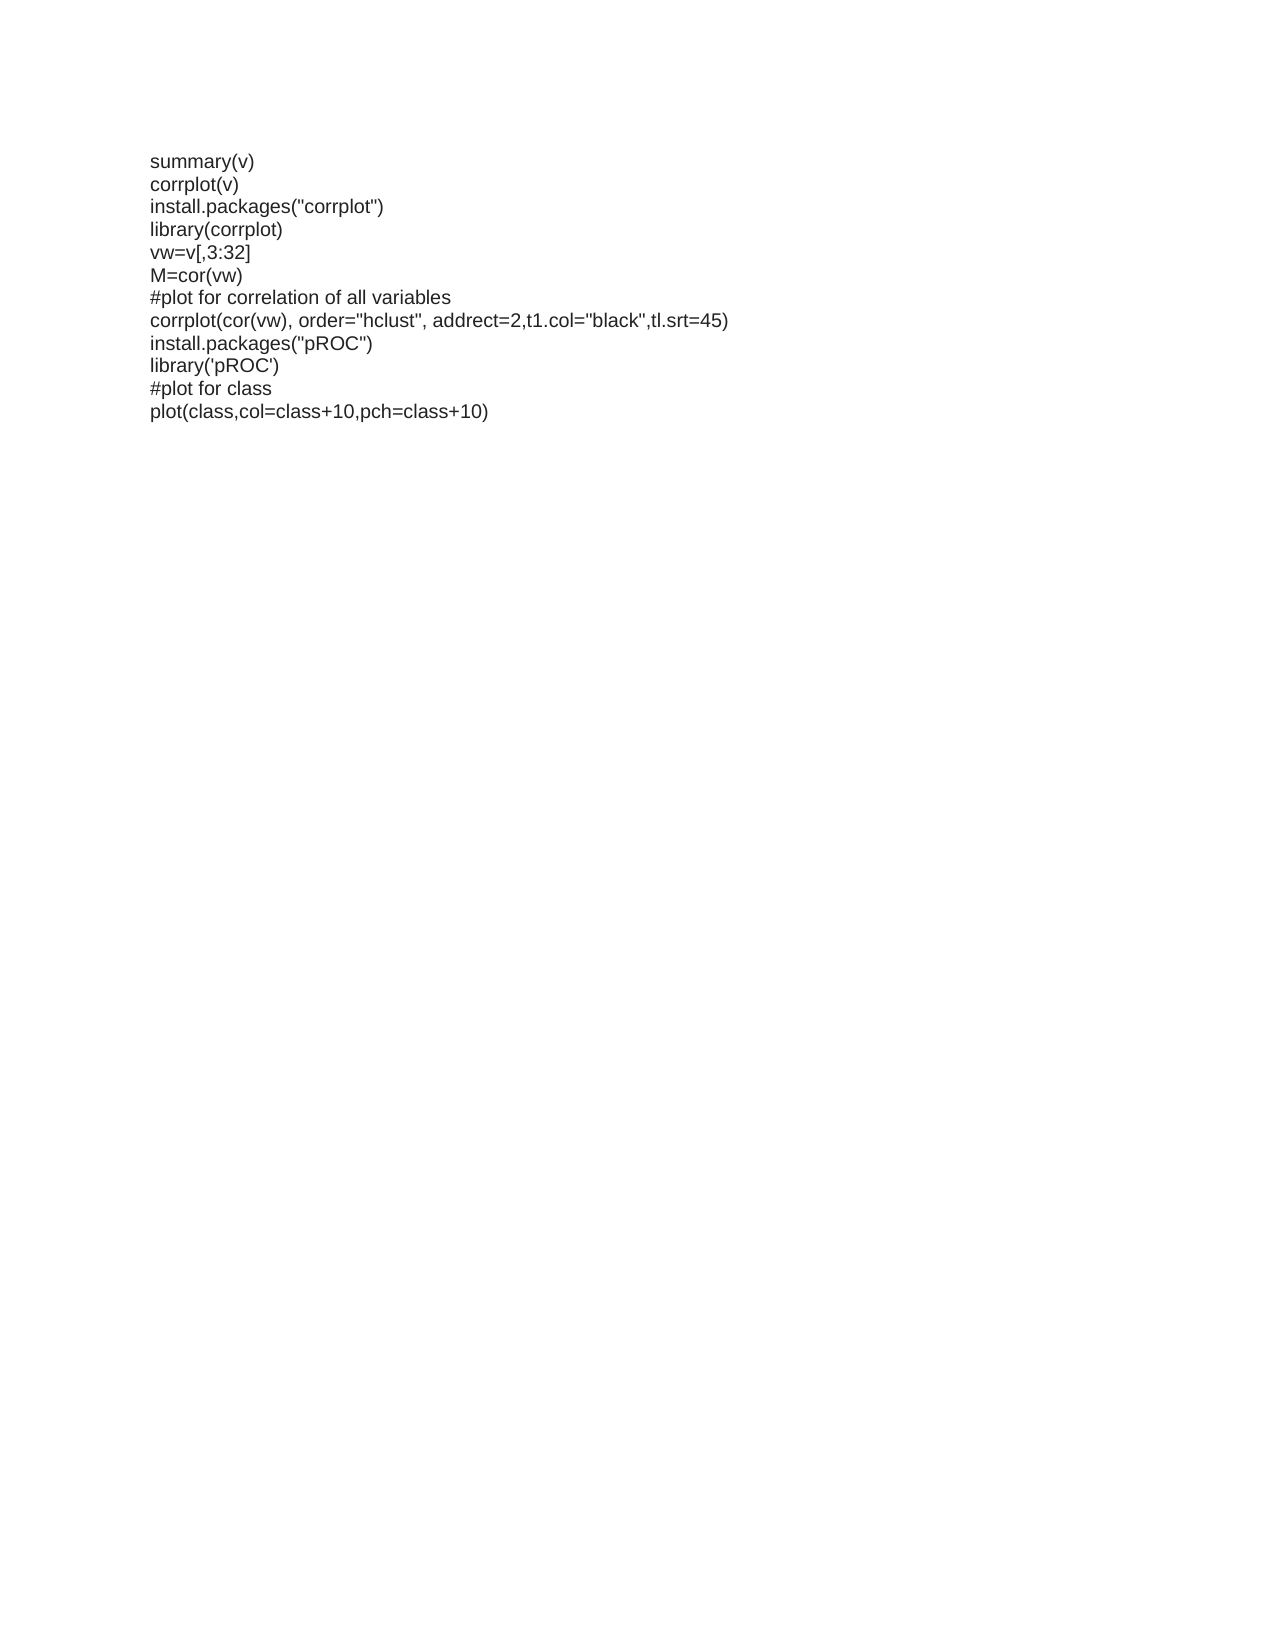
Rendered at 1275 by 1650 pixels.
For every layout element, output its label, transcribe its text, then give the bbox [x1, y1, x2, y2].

text vw=v[,3:32] [150, 241, 1125, 263]
text corrplot(cor(vw), order="hclust", addrect=2,t1.col="black",tl.srt=45) [150, 309, 1125, 332]
text plot(class,col=class+10,pch=class+10) [150, 400, 1125, 422]
text corrplot(v) [150, 173, 1125, 195]
text library(corrplot) [150, 218, 1125, 241]
text M=cor(vw) [150, 263, 1125, 286]
text install.packages("pROC") [150, 332, 1125, 354]
text #plot for class [150, 377, 1125, 400]
text #plot for correlation of all variables [150, 286, 1125, 309]
text install.packages("corrplot") [150, 195, 1125, 218]
text summary(v) [150, 150, 1125, 173]
text library('pROC') [150, 354, 1125, 377]
